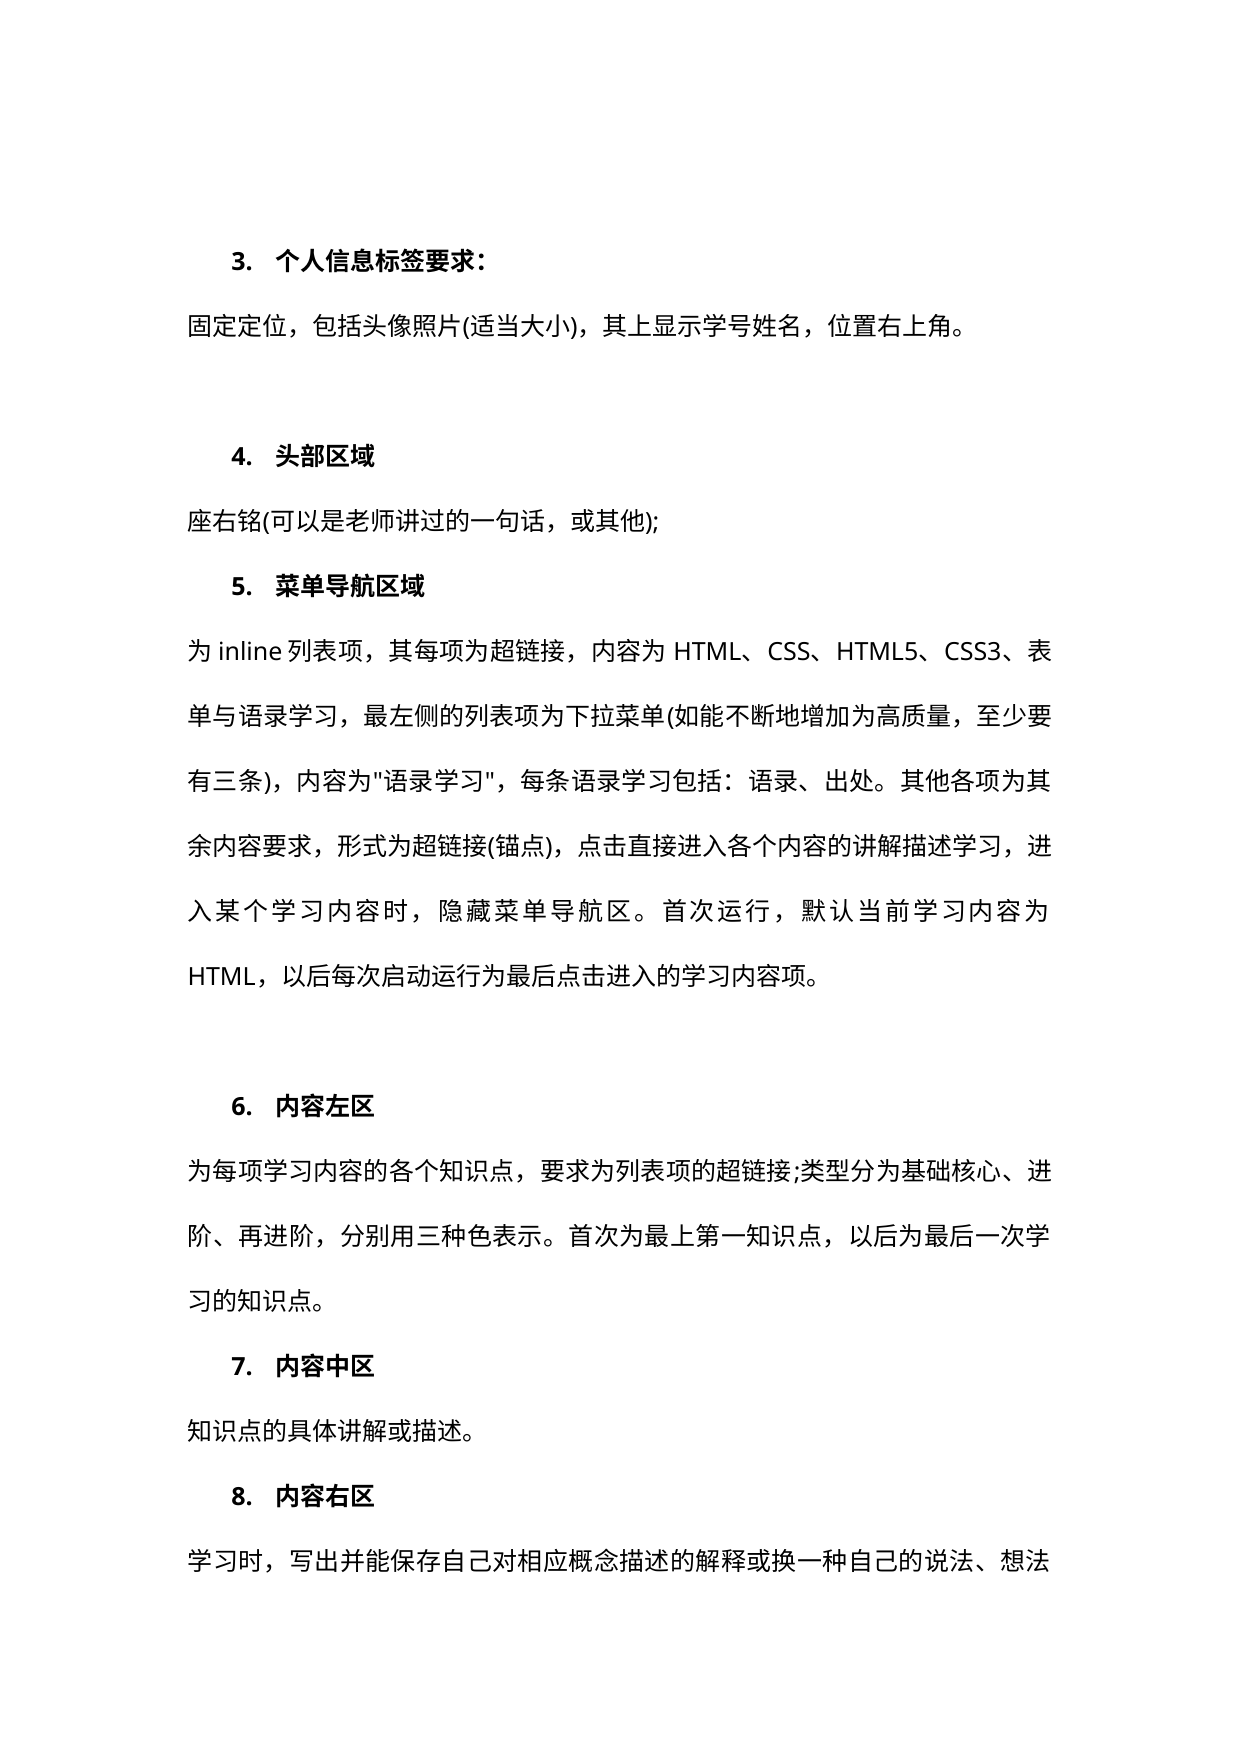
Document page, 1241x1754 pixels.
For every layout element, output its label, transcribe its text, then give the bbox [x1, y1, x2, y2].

text 为每项学习内容的各个知识点，要求为列表项的超链接;类型分为基础核心、进阶、再进阶，分别用三种色表示。首次为最上第一知识点，以后为最后一次学习的知识点。 [187, 1137, 1053, 1332]
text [187, 1527, 1053, 1592]
text 知识点的具体讲解或描述。 [187, 1397, 1053, 1462]
list 菜单导航区域 [231, 552, 1053, 617]
list 头部区域 [231, 422, 1053, 487]
text 为inline列表项，其每项为超链接，内容为HTML、CSS、HTML5、CSS3、表单与语录学习，最左侧的列表项为下拉菜单(如能不断地增加为高质量，至少要有三条)，内容为"语录学习"，每条语录学习包括：语录、出处。其他各项为其余内容要求，形式为超链接(锚点)，点击直接进入各个内容的讲解描述学习，进入某个学习内容时，隐藏菜单导航区。首次运行，默认当前学习内容为HTML，以后每次启动运行为最后点击进入的学习内容项。 [187, 617, 1053, 1007]
list 个人信息标签要求： [231, 227, 1053, 292]
list 内容中区 [231, 1332, 1053, 1397]
list 内容右区 [231, 1462, 1053, 1527]
text 固定定位，包括头像照片(适当大小)，其上显示学号姓名，位置右上角。 [187, 292, 1053, 357]
text 座右铭(可以是老师讲过的一句话，或其他); [187, 487, 1053, 552]
list 内容左区 [231, 1072, 1053, 1137]
